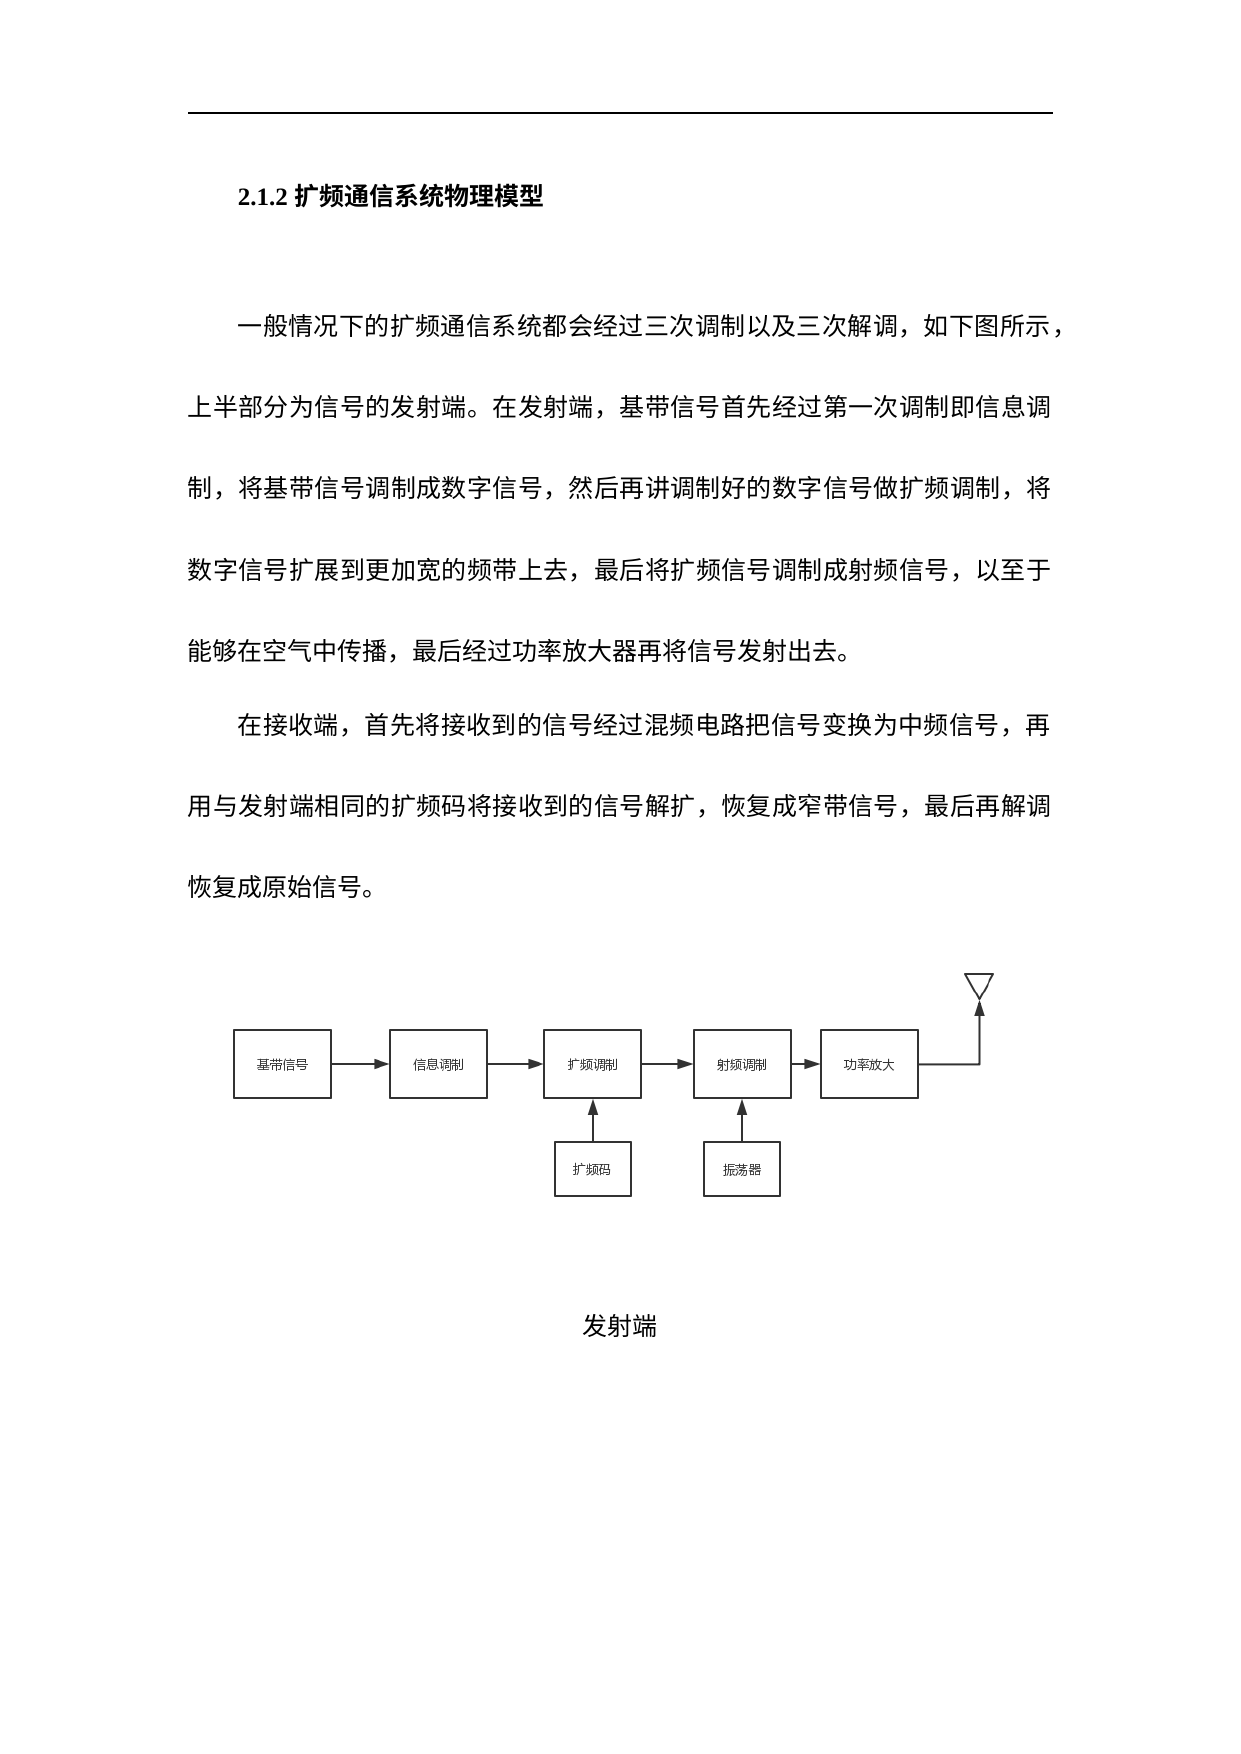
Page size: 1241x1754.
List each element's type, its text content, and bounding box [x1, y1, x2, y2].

picture [187, 927, 1053, 1256]
subtitle 2.1.2 扩频通信系统物理模型 [187, 162, 1053, 227]
text 发射端 [187, 1292, 1053, 1357]
text 在接收端，首先将接收到的信号经过混频电路把信号变换为中频信号，再用与发射端相同的扩频码将接收到的信号解扩，恢复成窄带信号，最后再解调恢复成原始信号。 [187, 691, 1053, 918]
